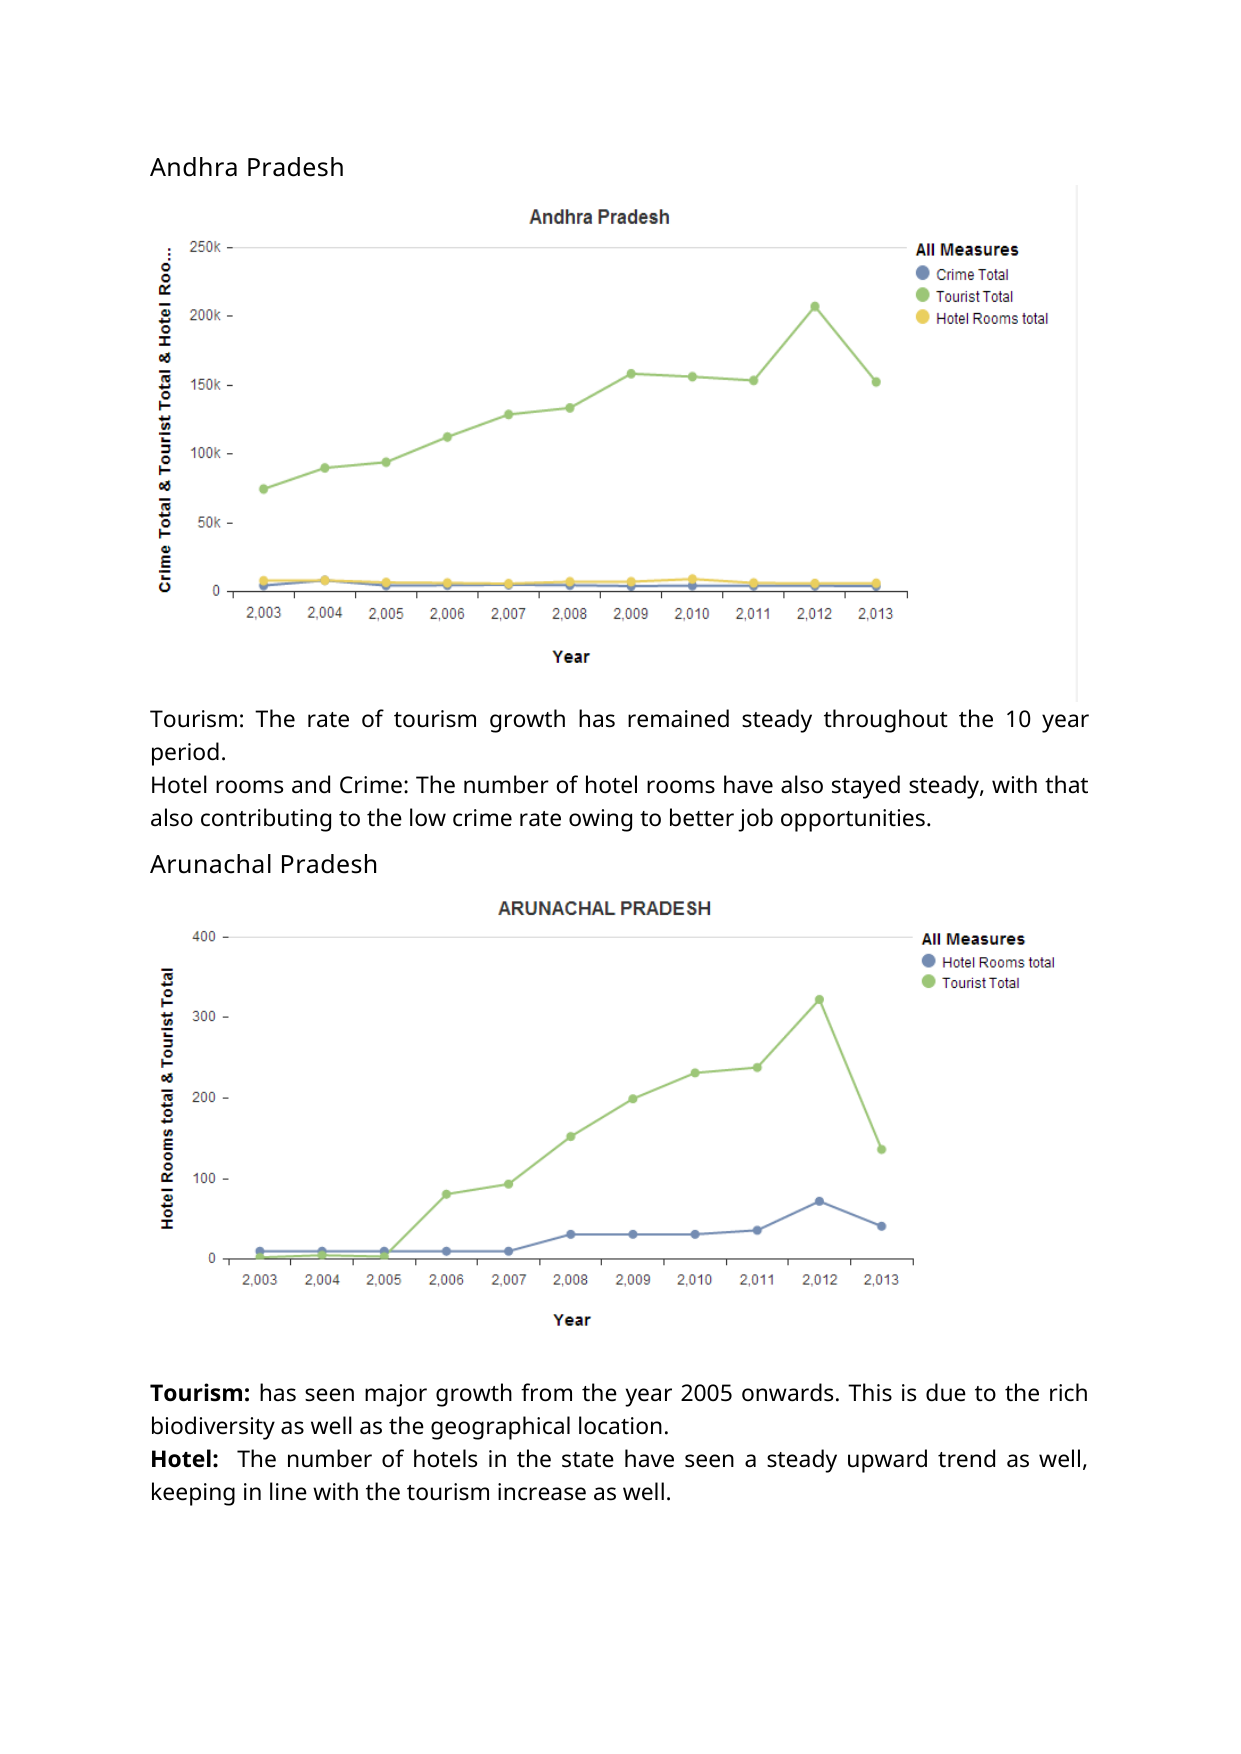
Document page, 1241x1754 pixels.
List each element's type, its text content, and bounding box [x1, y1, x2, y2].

text Tourism: The rate of tourism growth has remained steady throughout the 10 year period. [150, 703, 1090, 767]
text Hotel rooms and Crime: The number of hotel rooms have also stayed steady, with that also contributing to the low crime rate owing to better job opportunities. [150, 769, 1090, 833]
subtitle Andhra Pradesh [150, 150, 1090, 184]
subtitle Arunachal Pradesh [150, 847, 1090, 881]
picture [150, 882, 1079, 1360]
text Hotel: The number of hotels in the state have seen a steady upward trend as well, keeping in line with the tourism increase as well. [150, 1443, 1090, 1507]
picture [150, 185, 1078, 702]
text Tourism: has seen major growth from the year 2005 onwards. This is due to the rich biodiversity as well as the geographical location. [150, 1377, 1090, 1441]
